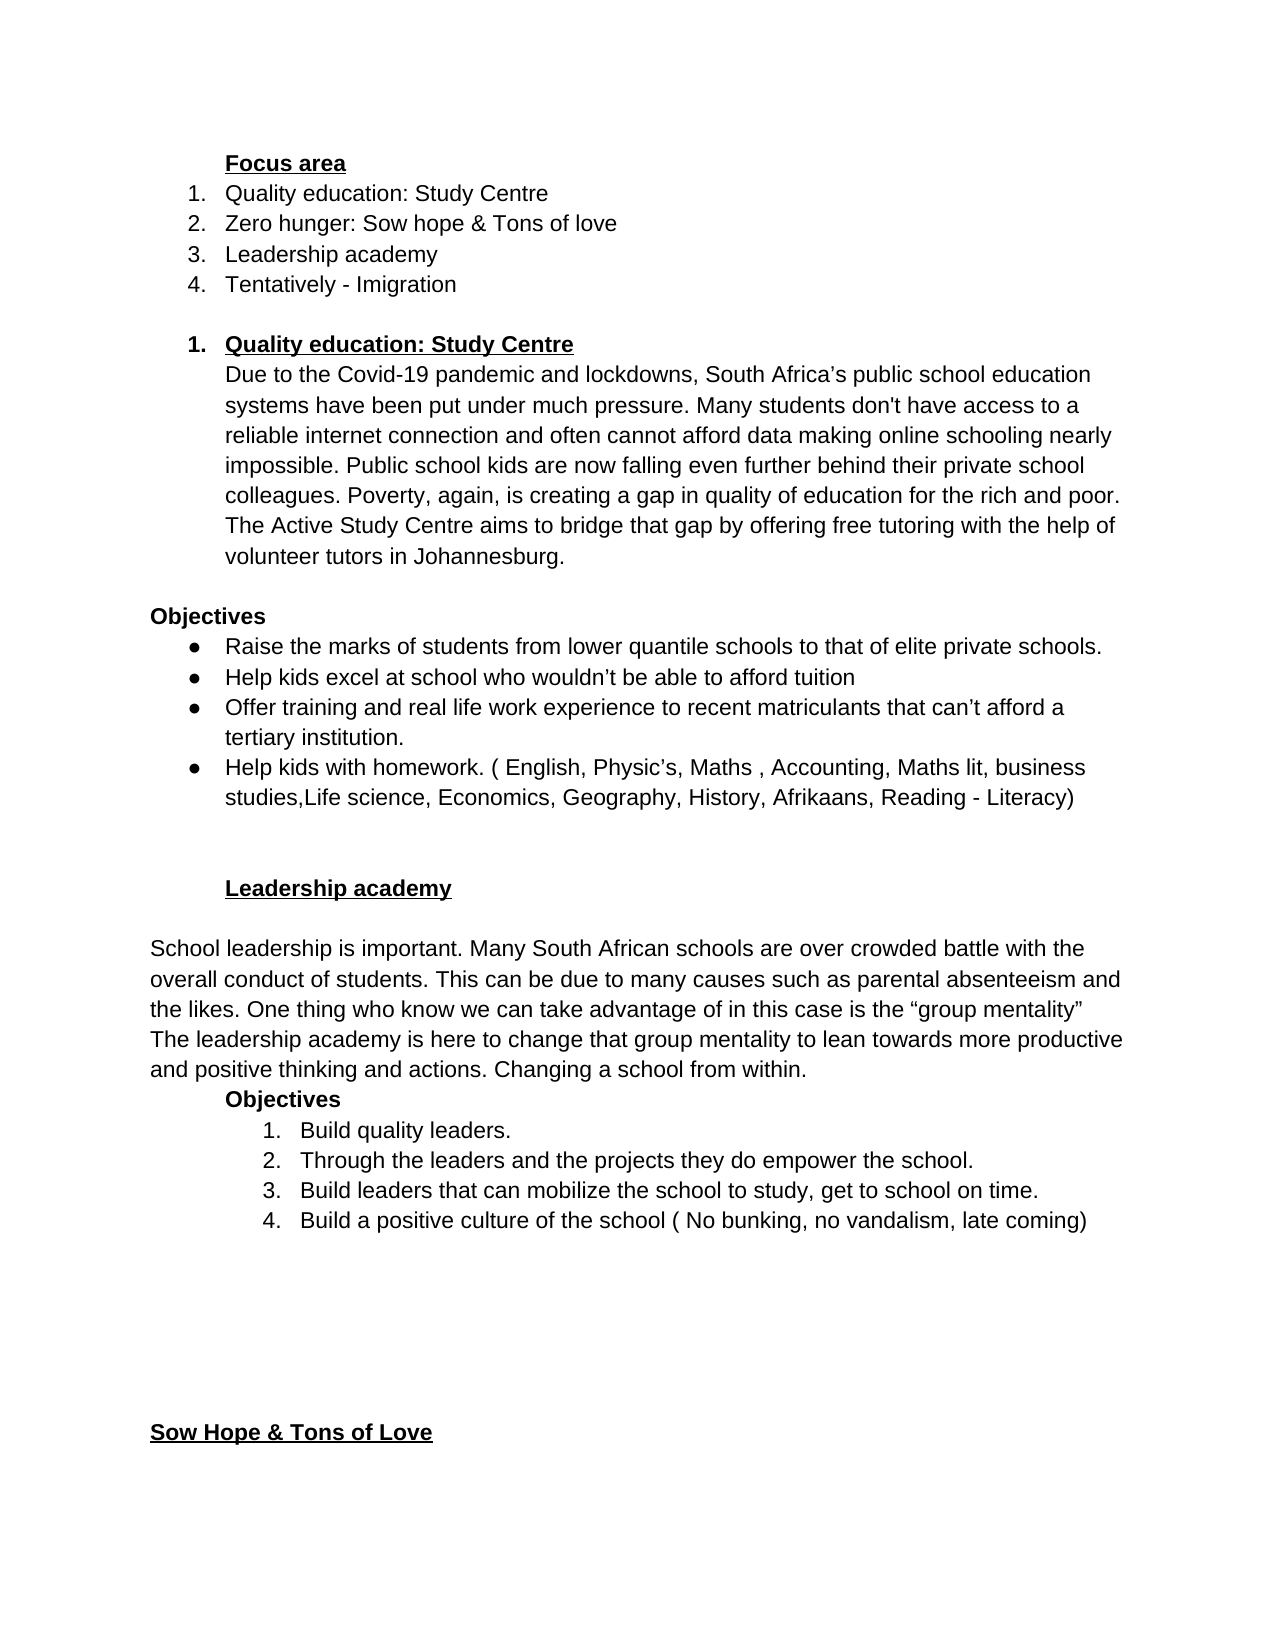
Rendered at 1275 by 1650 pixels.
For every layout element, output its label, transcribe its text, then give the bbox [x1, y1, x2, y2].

list Build leaders that can mobilize the school to study, get to school on time. [262, 1177, 1125, 1203]
text Leadership academy [225, 875, 1125, 901]
list Through the leaders and the projects they do empower the school. [262, 1147, 1125, 1173]
list Build quality leaders. [262, 1117, 1125, 1143]
list Tentatively - Imigration [187, 271, 1125, 297]
text Objectives [150, 603, 1125, 629]
list Offer training and real life work experience to recent matriculants that can’t afford a tertiary institution. [187, 694, 1125, 750]
list Help kids excel at school who wouldn’t be able to afford tuition [187, 663, 1125, 690]
text Sow Hope & Tons of Love [150, 1419, 1125, 1445]
list Zero hunger: Sow hope & Tons of love [187, 210, 1125, 237]
text Objectives [225, 1086, 1125, 1113]
list Raise the marks of students from lower quantile schools to that of elite private schools. [187, 633, 1125, 660]
text School leadership is important. Many South African schools are over crowded battle with the overall conduct of students. This can be due to many causes such as parental absenteeism and the likes. One thing who know we can take advantage of in this case is the “group mentality” The leadership academy is here to change that group mentality to lean towards more productive and positive thinking and actions. Changing a school from within. [150, 935, 1125, 1083]
text Due to the Covid-19 pandemic and lockdowns, South Africa’s public school education systems have been put under much pressure. Many students don't have access to a reliable internet connection and often cannot afford data making online schooling nearly impossible. Public school kids are now falling even further behind their private school colleagues. Poverty, again, is creating a gap in quality of education for the rich and poor. The Active Study Centre aims to bridge that gap by offering free tutoring with the help of volunteer tutors in Johannesburg. [225, 361, 1125, 569]
list Build a positive culture of the school ( No bunking, no vandalism, late coming) [262, 1207, 1125, 1234]
list Help kids with homework. ( English, Physic’s, Maths , Accounting, Maths lit, business studies,Life science, Economics, Geography, History, Afrikaans, Reading - Literacy) [187, 754, 1125, 811]
list Leadership academy [187, 241, 1125, 267]
list Quality education: Study Centre [187, 331, 1125, 358]
list Quality education: Study Centre [187, 180, 1125, 207]
text Focus area [225, 150, 1125, 176]
